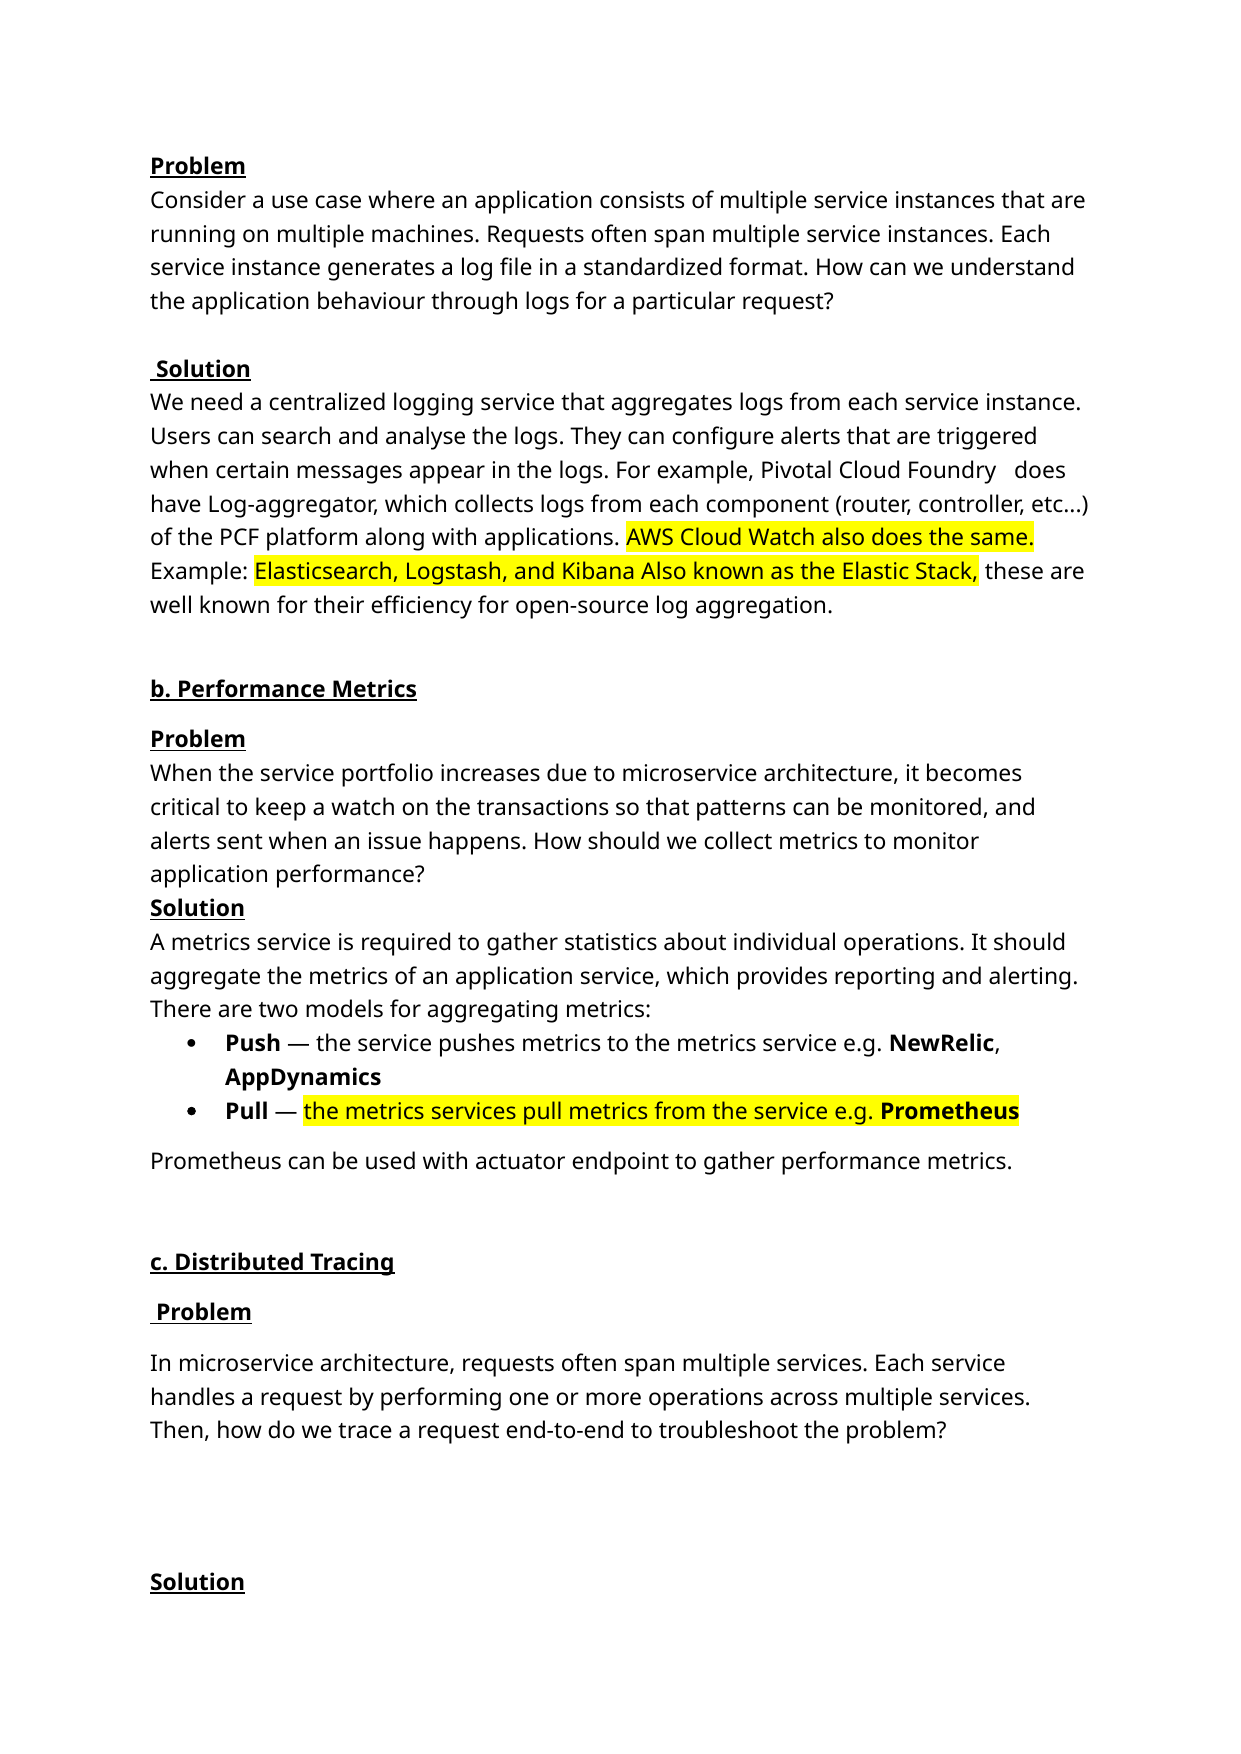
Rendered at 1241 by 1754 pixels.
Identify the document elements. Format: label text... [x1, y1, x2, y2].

text In microservice architecture, requests often span multiple services. Each service handles a request by performing one or more operations across multiple services. Then, how do we trace a request end-to-end to troubleshoot the problem? [150, 1347, 1090, 1445]
text Problem [150, 150, 1090, 181]
text Problem [150, 723, 1090, 754]
text We need a centralized logging service that aggregates logs from each service instance. Users can search and analyse the logs. They can configure alerts that are triggered when certain messages appear in the logs. For example, Pivotal Cloud Foundry does have Log-aggregator, which collects logs from each component (router, controller, etc...) of the PCF platform along with applications. AWS Cloud Watch also does the same. [150, 386, 1090, 552]
text Solution [150, 892, 1090, 923]
list Pull — the metrics services pull metrics from the service e.g. Prometheus [187, 1094, 1090, 1126]
list Push — the service pushes metrics to the metrics service e.g. NewRelic, AppDynamics [187, 1027, 1090, 1092]
text Example: Elasticsearch, Logstash, and Kibana Also known as the Elastic Stack, these are well known for their efficiency for open-source log aggregation. [150, 555, 1090, 620]
text Consider a use case where an application consists of multiple service instances that are running on multiple machines. Requests often span multiple service instances. Each service instance generates a log file in a standardized format. How can we understand the application behaviour through logs for a particular request? [150, 184, 1090, 316]
text Prometheus can be used with actuator endpoint to gather performance metrics. [150, 1145, 1090, 1176]
text When the service portfolio increases due to microservice architecture, it becomes critical to keep a watch on the transactions so that patterns can be monitored, and alerts sent when an issue happens. How should we collect metrics to monitor application performance? [150, 757, 1090, 889]
text Solution [150, 352, 1090, 384]
text b. Performance Metrics [150, 673, 1090, 704]
text c. Distributed Tracing [150, 1246, 1090, 1277]
text A metrics service is required to gather statistics about individual operations. It should aggregate the metrics of an application service, which provides reporting and alerting. There are two models for aggregating metrics: [150, 926, 1090, 1024]
text Solution [150, 1565, 1090, 1597]
text Problem [150, 1296, 1090, 1327]
